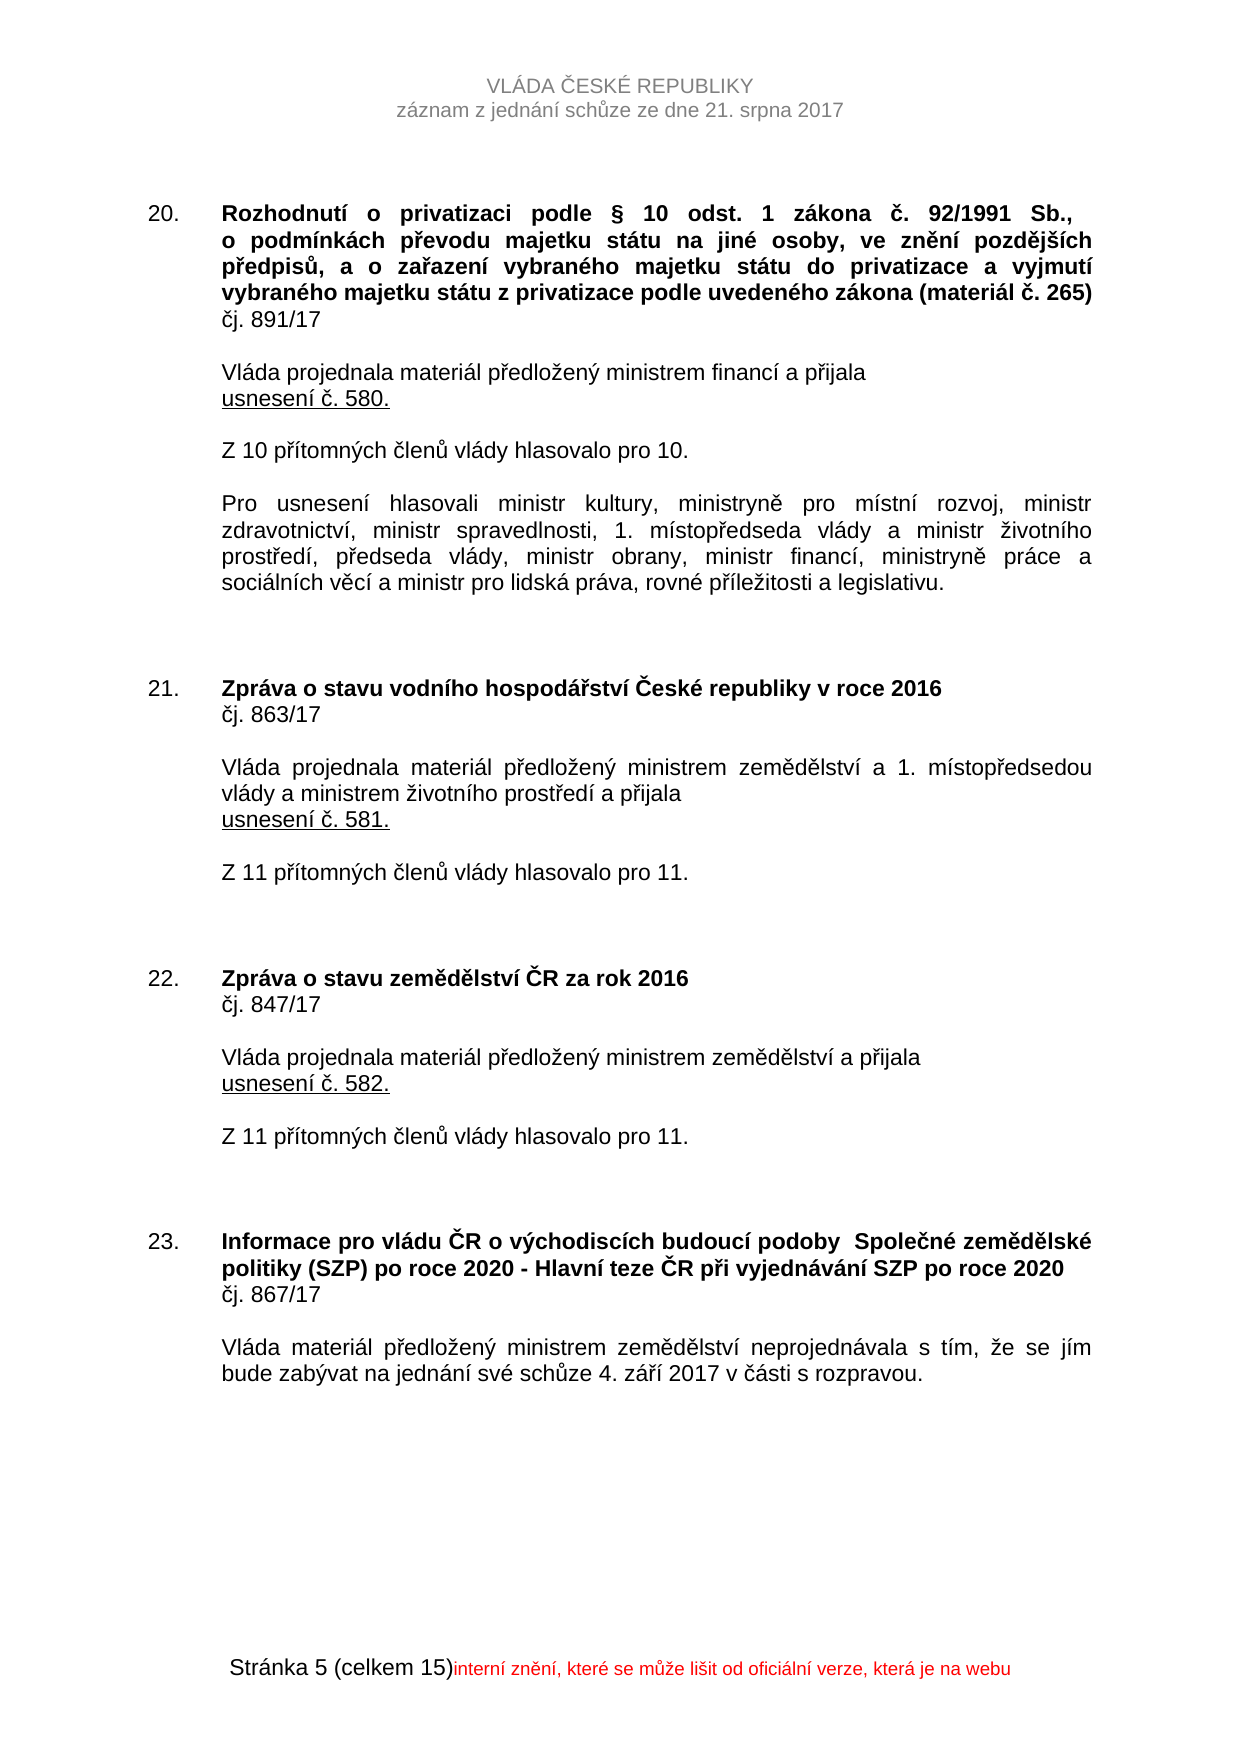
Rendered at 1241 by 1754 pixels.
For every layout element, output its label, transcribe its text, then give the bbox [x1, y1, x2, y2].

text 20. Rozhodnutí o privatizaci podle § 10 odst. 1 zákona č. 92/1991 Sb., o podmínkách převodu majetku státu na jiné osoby, ve znění pozdějších předpisů, a o zařazení vybraného majetku státu do privatizace a vyjmutí vybraného majetku státu z privatizace podle uvedeného zákona (materiál č. 265) [148, 200, 1093, 306]
text Vláda projednala materiál předložený ministrem zemědělství a 1. místopředsedou vlády a ministrem životního prostředí a přijala [148, 754, 1093, 806]
text Vláda projednala materiál předložený ministrem financí a přijala [148, 358, 1093, 385]
text čj. 891/17 [148, 306, 1093, 332]
text usnesení č. 582. [148, 1070, 1093, 1096]
text Z 10 přítomných členů vlády hlasovalo pro 10. [148, 437, 1093, 464]
text čj. 867/17 [148, 1281, 1093, 1307]
text usnesení č. 580. [148, 385, 1093, 411]
text Z 11 přítomných členů vlády hlasovalo pro 11. [148, 1123, 1093, 1149]
text Z 11 přítomných členů vlády hlasovalo pro 11. [148, 859, 1093, 886]
text Vláda materiál předložený ministrem zemědělství neprojednávala s tím, že se jím bude zabývat na jednání své schůze 4. září 2017 v části s rozpravou. [148, 1333, 1093, 1386]
text Pro usnesení hlasovali ministr kultury, ministryně pro místní rozvoj, ministr zdravotnictví, ministr spravedlnosti, 1. místopředseda vlády a ministr životního prostředí, předseda vlády, ministr obrany, ministr financí, ministryně práce a sociálních věcí a ministr pro lidská práva, rovné příležitosti a legislativu. [221, 490, 1093, 596]
text čj. 863/17 [148, 701, 1093, 727]
text 21. Zpráva o stavu vodního hospodářství České republiky v roce 2016 [148, 675, 1093, 701]
text čj. 847/17 [148, 991, 1093, 1017]
text usnesení č. 581. [148, 806, 1093, 833]
text 22. Zpráva o stavu zemědělství ČR za rok 2016 [148, 964, 1093, 991]
text Vláda projednala materiál předložený ministrem zemědělství a přijala [148, 1044, 1093, 1070]
text 23. Informace pro vládu ČR o východiscích budoucí podoby Společné zemědělské politiky (SZP) po roce 2020 - Hlavní teze ČR při vyjednávání SZP po roce 2020 [148, 1228, 1093, 1281]
